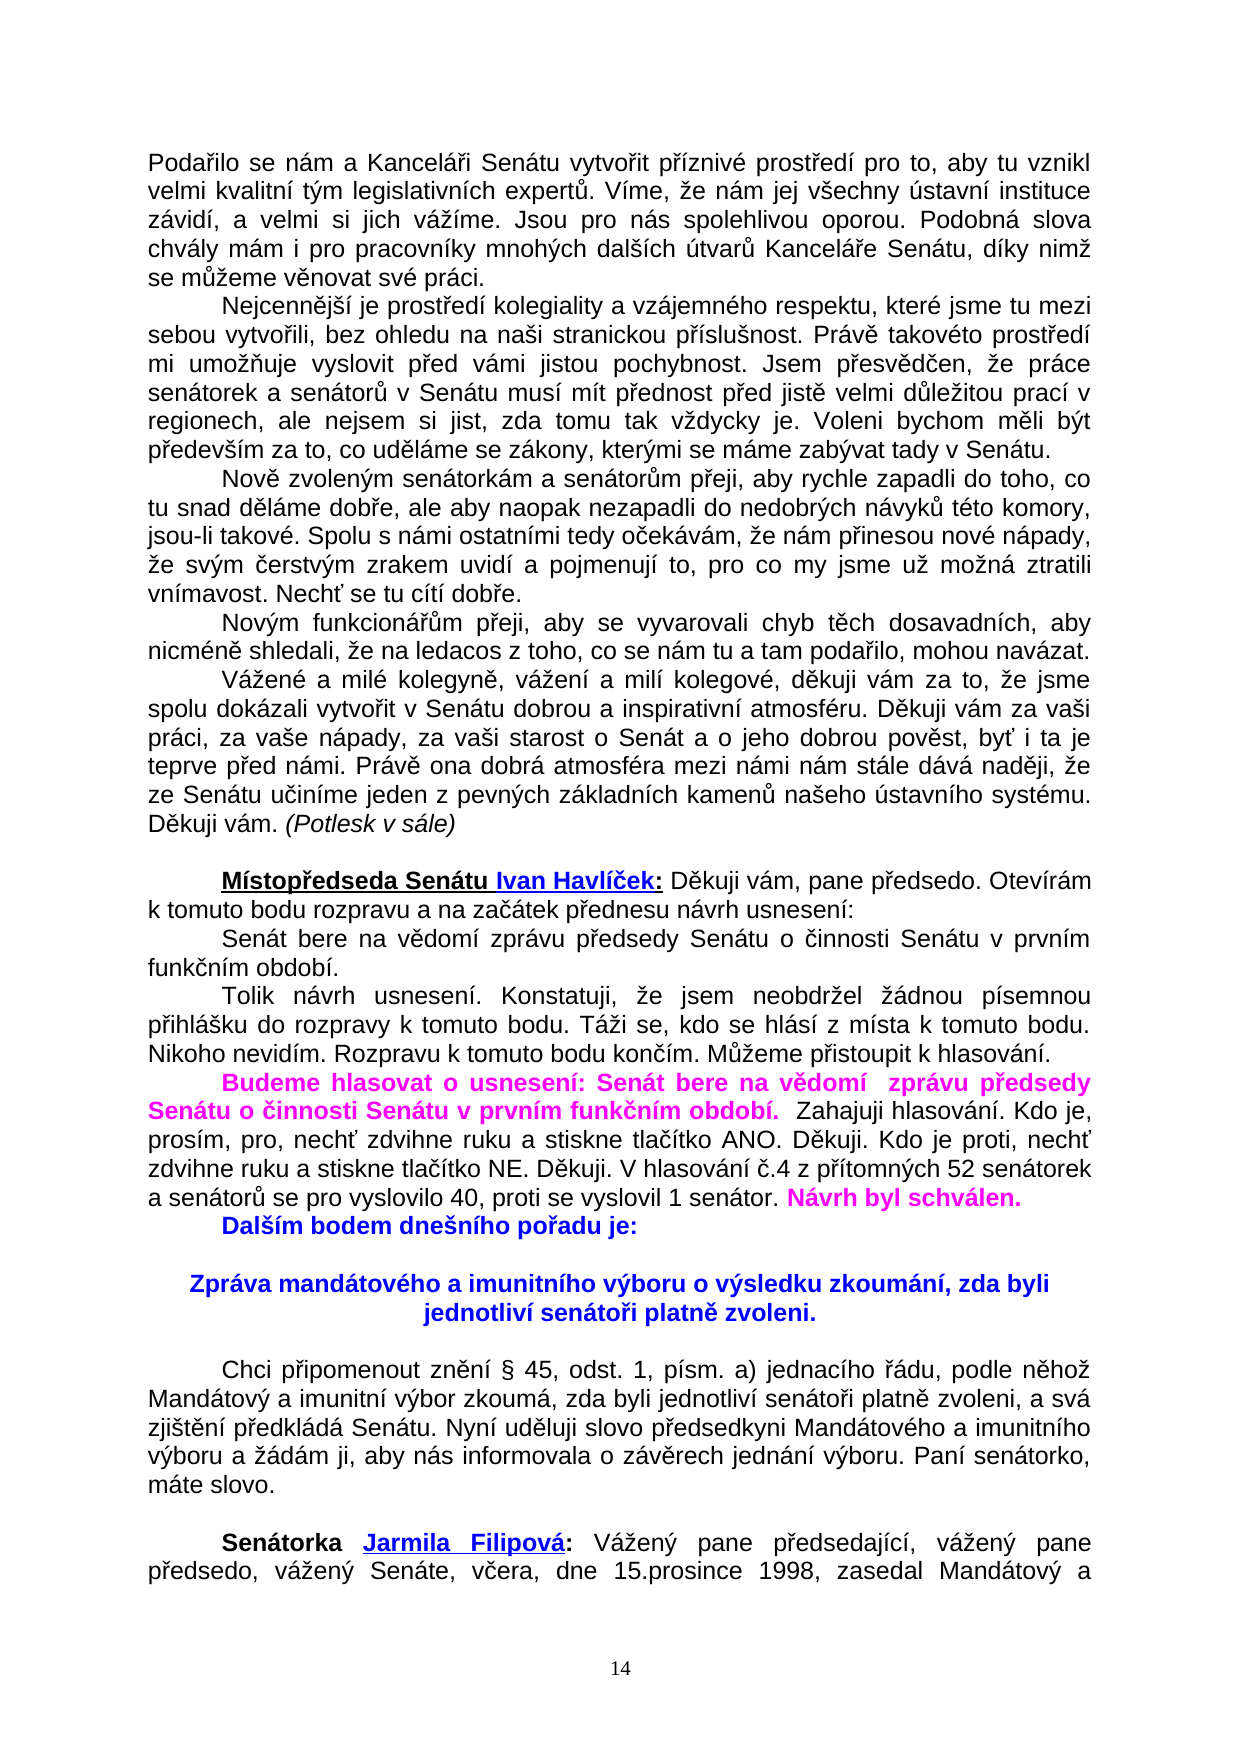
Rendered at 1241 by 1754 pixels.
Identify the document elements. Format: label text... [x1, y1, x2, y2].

text Dalším bodem dnešního pořadu je: [148, 1211, 1093, 1240]
text Chci připomenout znění § 45, odst. 1, písm. a) jednacího řádu, podle něhož Mandátový a imunitní výbor zkoumá, zda byli jednotliví senátoři platně zvoleni, a svá zjištění předkládá Senátu. Nyní uděluji slovo předsedkyni Mandátového a imunitního výboru a žádám ji, aby nás informovala o závěrech jednání výboru. Paní senátorko, máte slovo. [148, 1355, 1093, 1499]
text Vážené a milé kolegyně, vážení a milí kolegové, děkuji vám za to, že jsme spolu dokázali vytvořit v Senátu dobrou a inspirativní atmosféru. Děkuji vám za vaši práci, za vaše nápady, za vaši starost o Senát a o jeho dobrou pověst, byť i ta je teprve před námi. Právě ona dobrá atmosféra mezi námi nám stále dává naději, že ze Senátu učiníme jeden z pevných základních kamenů našeho ústavního systému. Děkuji vám. (Potlesk v sále) [148, 665, 1093, 838]
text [148, 1528, 1093, 1585]
text Senát bere na vědomí zprávu předsedy Senátu o činnosti Senátu v prvním funkčním období. [148, 924, 1093, 981]
text Nově zvoleným senátorkám a senátorům přeji, aby rychle zapadli do toho, co tu snad děláme dobře, ale aby naopak nezapadli do nedobrých návyků této komory, jsou-li takové. Spolu s námi ostatními tedy očekávám, že nám přinesou nové nápady, že svým čerstvým zrakem uvidí a pojmenují to, pro co my jsme už možná ztratili vnímavost. Nechť se tu cítí dobře. [148, 464, 1093, 608]
text Tolik návrh usnesení. Konstatuji, že jsem neobdržel žádnou písemnou přihlášku do rozpravy k tomuto bodu. Táži se, kdo se hlásí z místa k tomuto bodu. Nikoho nevidím. Rozpravu k tomuto bodu končím. Můžeme přistoupit k hlasování. [148, 981, 1093, 1068]
text Budeme hlasovat o usnesení: Senát bere na vědomí zprávu předsedy Senátu o činnosti Senátu v prvním funkčním období. Zahajuji hlasování. Kdo je, prosím, pro, nechť zdvihne ruku a stiskne tlačítko ANO. Děkuji. Kdo je proti, nechť zdvihne ruku a stiskne tlačítko NE. Děkuji. V hlasování č.4 z přítomných 52 senátorek a senátorů se pro vyslovilo 40, proti se vyslovil 1 senátor. Návrh byl schválen. [148, 1068, 1093, 1211]
text Nejcennější je prostředí kolegiality a vzájemného respektu, které jsme tu mezi sebou vytvořili, bez ohledu na naši stranickou příslušnost. Právě takovéto prostředí mi umožňuje vyslovit před vámi jistou pochybnost. Jsem přesvědčen, že práce senátorek a senátorů v Senátu musí mít přednost před jistě velmi důležitou prací v regionech, ale nejsem si jist, zda tomu tak vždycky je. Voleni bychom měli být především za to, co uděláme se zákony, kterými se máme zabývat tady v Senátu. [148, 291, 1093, 464]
text Zpráva mandátového a imunitního výboru o výsledku zkoumání, zda byli jednotliví senátoři platně zvoleni. [148, 1269, 1093, 1326]
text Místopředseda Senátu Ivan Havlíček: Děkuji vám, pane předsedo. Otevírám k tomuto bodu rozpravu a na začátek přednesu návrh usnesení: [148, 866, 1093, 924]
text Novým funkcionářům přeji, aby se vyvarovali chyb těch dosavadních, aby nicméně shledali, že na ledacos z toho, co se nám tu a tam podařilo, mohou navázat. [148, 608, 1093, 665]
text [148, 148, 1093, 291]
